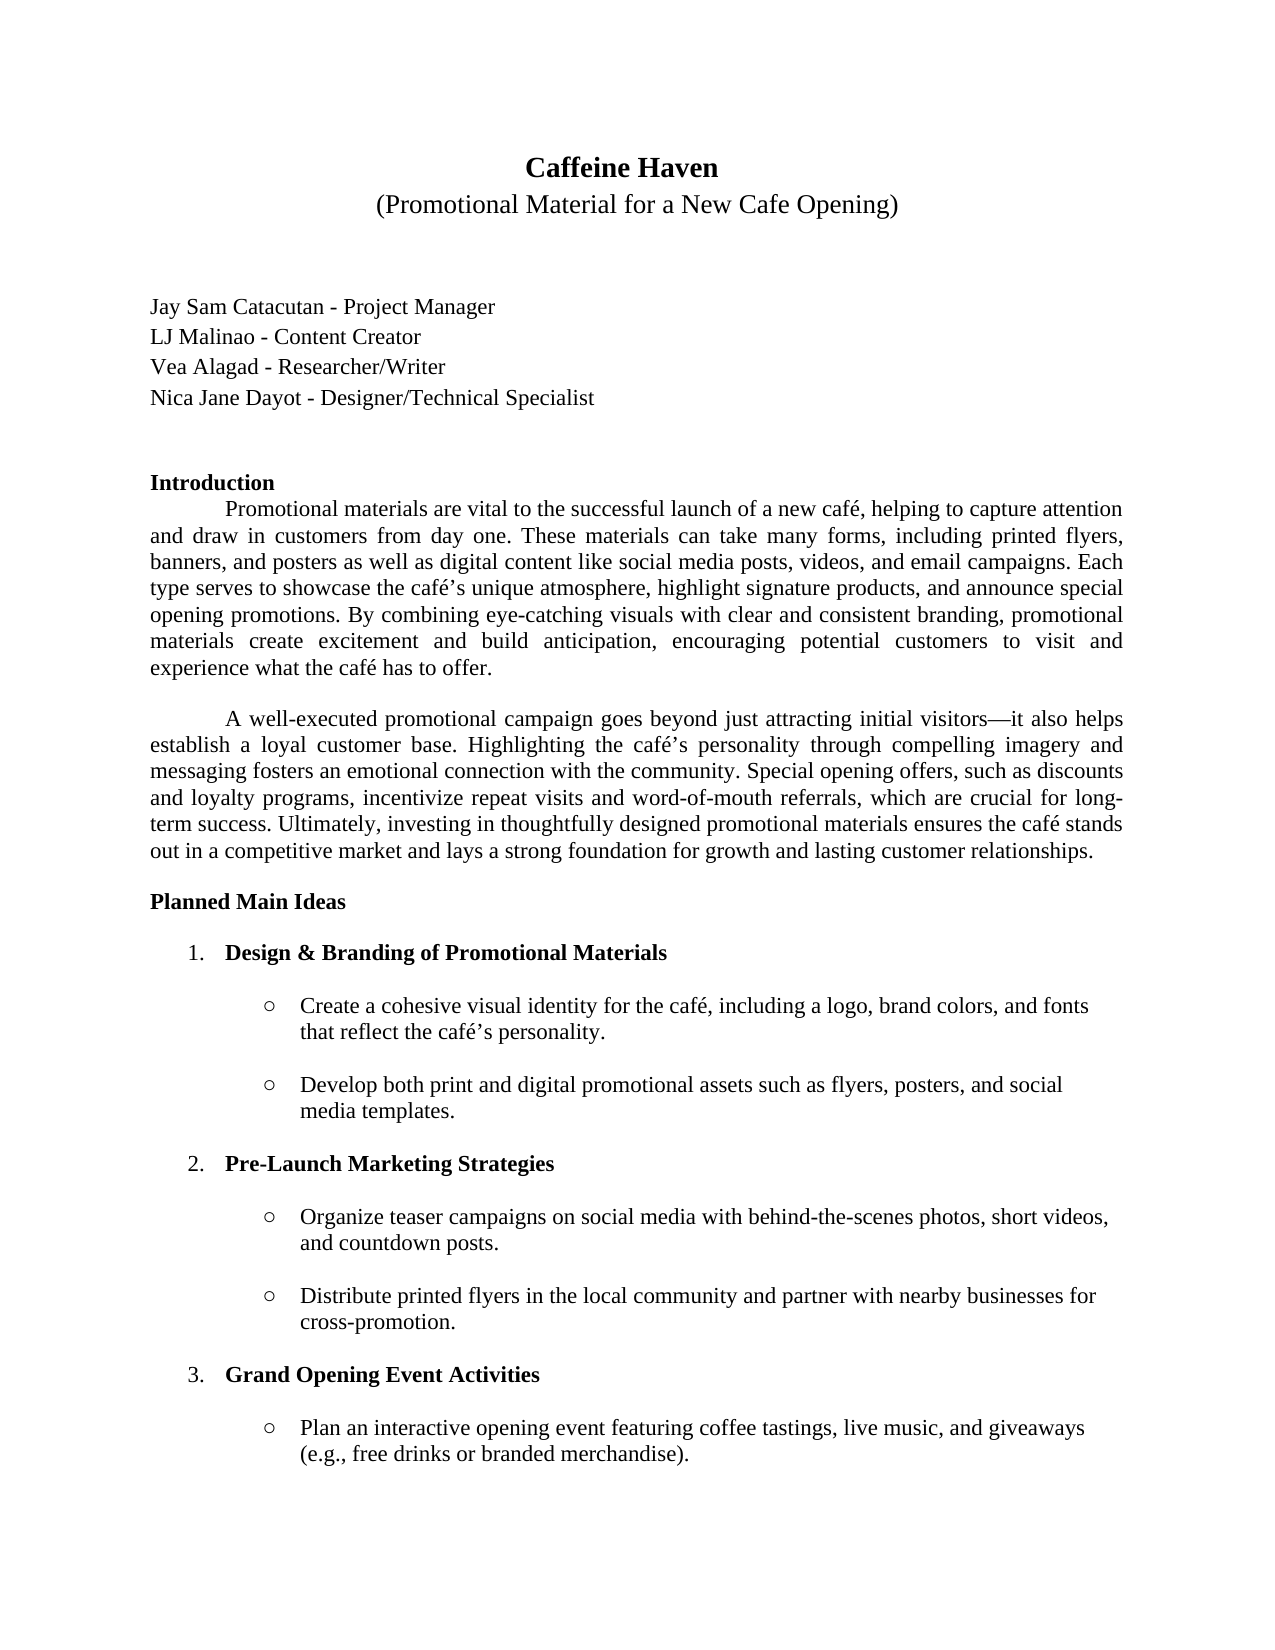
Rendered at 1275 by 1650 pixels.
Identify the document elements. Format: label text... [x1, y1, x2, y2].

text Introduction Promotional materials are vital to the successful launch of a new café, helping to capture attention and draw in customers from day one. These materials can take many forms, including printed flyers, banners, and posters as well as digital content like social media posts, videos, and email campaigns. Each type serves to showcase the café’s unique atmosphere, highlight signature products, and announce special opening promotions. By combining eye-catching visuals with clear and consistent branding, promotional materials create excitement and build anticipation, encouraging potential customers to visit and experience what the café has to offer. [150, 469, 1125, 680]
list Create a cohesive visual identity for the café, including a logo, brand colors, and fonts that reflect the café’s personality. [262, 992, 1125, 1071]
list Pre-Launch Marketing Strategies [187, 1150, 1125, 1203]
list Grand Opening Event Activities [187, 1361, 1125, 1414]
list Design & Branding of Promotional Materials [187, 939, 1125, 992]
text LJ Malinao - Content Creator [150, 323, 1125, 349]
list Develop both print and digital promotional assets such as flyers, posters, and social media templates. [262, 1071, 1125, 1150]
list Plan an interactive opening event featuring coffee tastings, live music, and giveaways (e.g., free drinks or branded merchandise). [262, 1414, 1125, 1493]
text Caffeine Haven [525, 150, 1125, 183]
list Organize teaser campaigns on social media with behind-the-scenes photos, short videos, and countdown posts. [262, 1203, 1125, 1282]
text Nica Jane Dayot - Designer/Technical Specialist [150, 384, 1125, 410]
text A well-executed promotional campaign goes beyond just attracting initial visitors—it also helps establish a loyal customer base. Highlighting the café’s personality through compelling imagery and messaging fosters an emotional connection with the community. Special opening offers, such as discounts and loyalty programs, incentivize repeat visits and word-of-mouth referrals, which are crucial for long-term success. Ultimately, investing in thoughtfully designed promotional materials ensures the café stands out in a competitive market and lays a strong foundation for growth and lasting customer relationships. [150, 705, 1125, 863]
text (Promotional Material for a New Cafe Opening) [150, 188, 1125, 220]
text Vea Alagad - Researcher/Writer [150, 353, 1125, 380]
text Jay Sam Catacutan - Project Manager [150, 293, 1125, 319]
text Planned Main Ideas [150, 888, 1125, 914]
list Distribute printed flyers in the local community and partner with nearby businesses for cross-promotion. [262, 1282, 1125, 1361]
